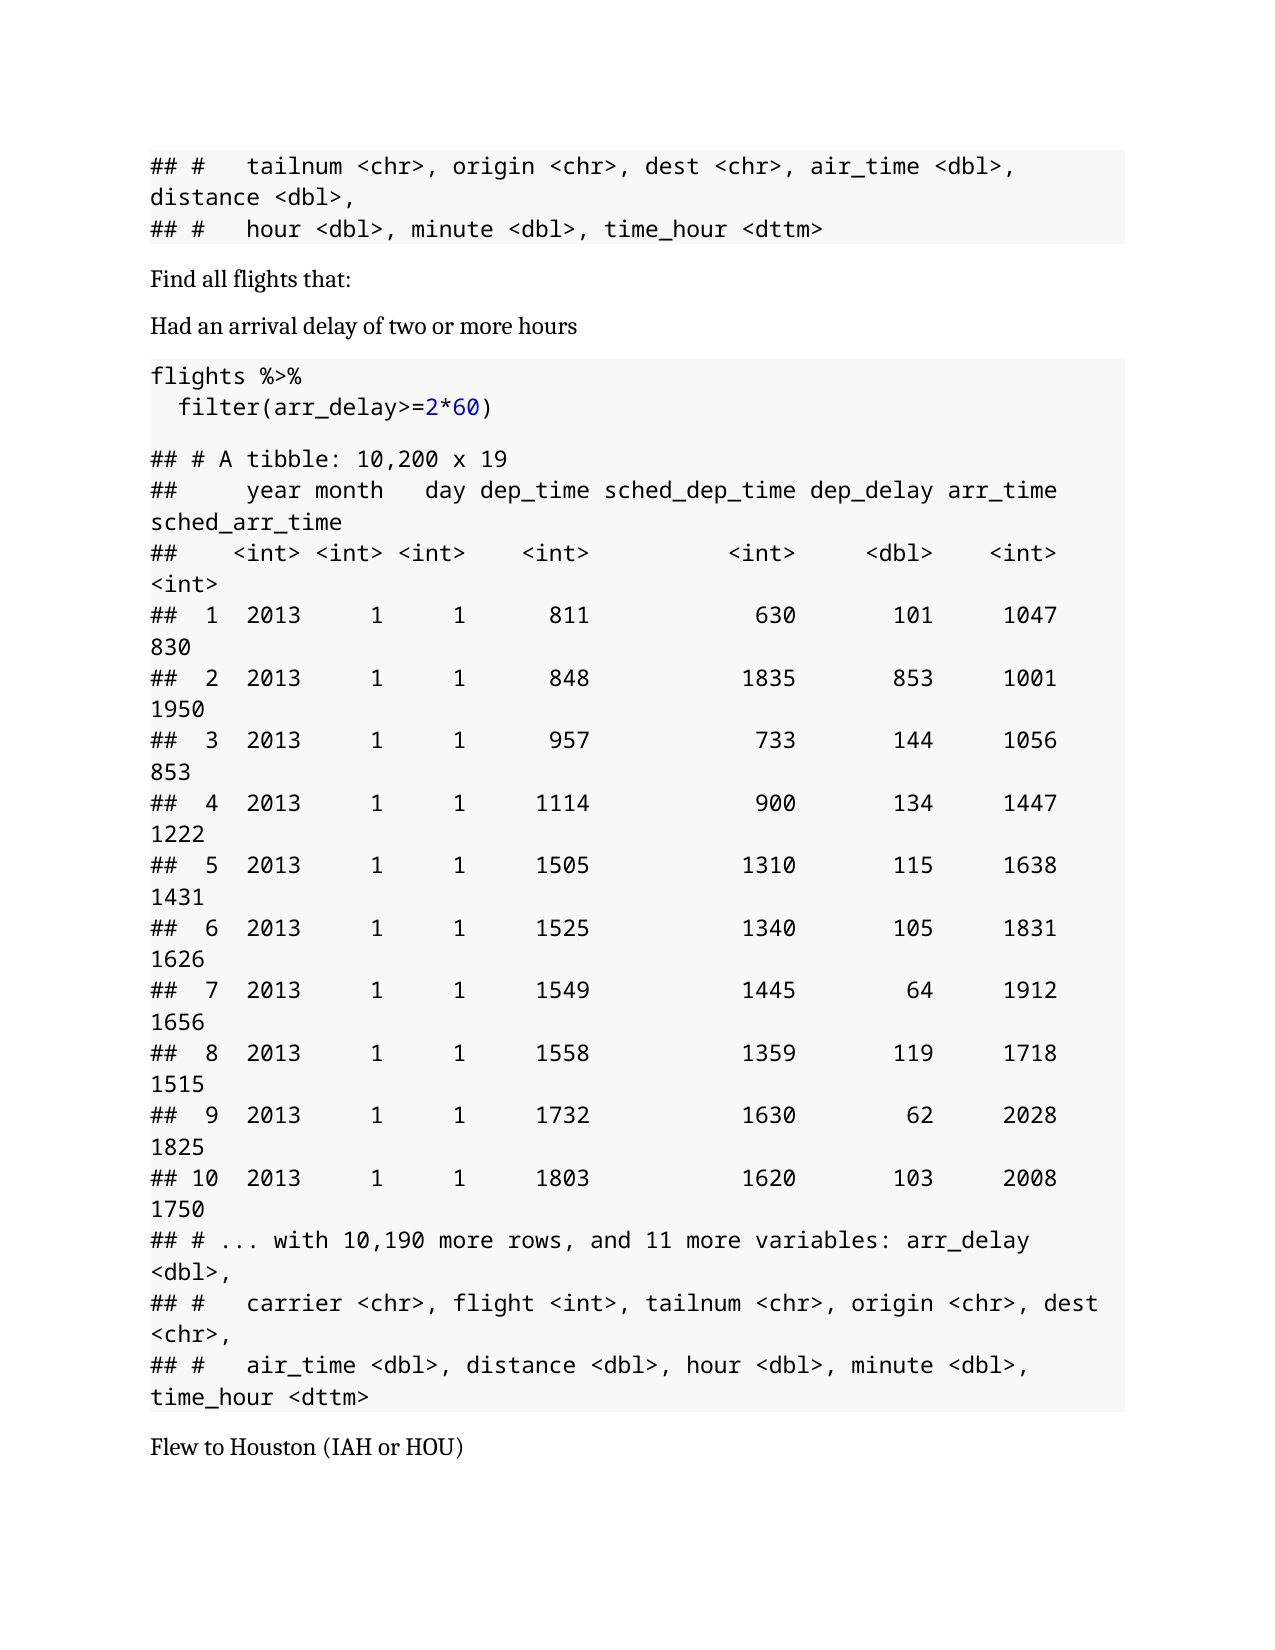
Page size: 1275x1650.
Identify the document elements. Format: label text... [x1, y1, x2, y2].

text Had an arrival delay of two or more hours [150, 312, 1125, 341]
text ## # A tibble: 10,200 x 19 ## year month day dep_time sched_dep_time dep_delay arr_time sched_arr_time ## <int> <int> <int> <int> <int> <dbl> <int> <int> ## 1 2013 1 1 811 630 101 1047 830 ## 2 2013 1 1 848 1835 853 1001 1950 ## 3 2013 1 1 957 733 144 1056 853 ## 4 2013 1 1 1114 900 134 1447 1222 ## 5 2013 1 1 1505 1310 115 1638 1431 ## 6 2013 1 1 1525 1340 105 1831 1626 ## 7 2013 1 1 1549 1445 64 1912 1656 ## 8 2013 1 1 1558 1359 119 1718 1515 ## 9 2013 1 1 1732 1630 62 2028 1825 ## 10 2013 1 1 1803 1620 103 2008 1750 ## # ... with 10,190 more rows, and 11 more variables: arr_delay <dbl>, ## # carrier <chr>, flight <int>, tailnum <chr>, origin <chr>, dest <chr>, ## # air_time <dbl>, distance <dbl>, hour <dbl>, minute <dbl>, time_hour <dttm> [150, 443, 1125, 1412]
text Find all flights that: [150, 264, 1125, 293]
text flights %>% filter(arr_delay>=2*60) [150, 359, 1125, 422]
text Flew to Houston (IAH or HOU) [150, 1432, 1125, 1461]
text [150, 150, 1125, 244]
